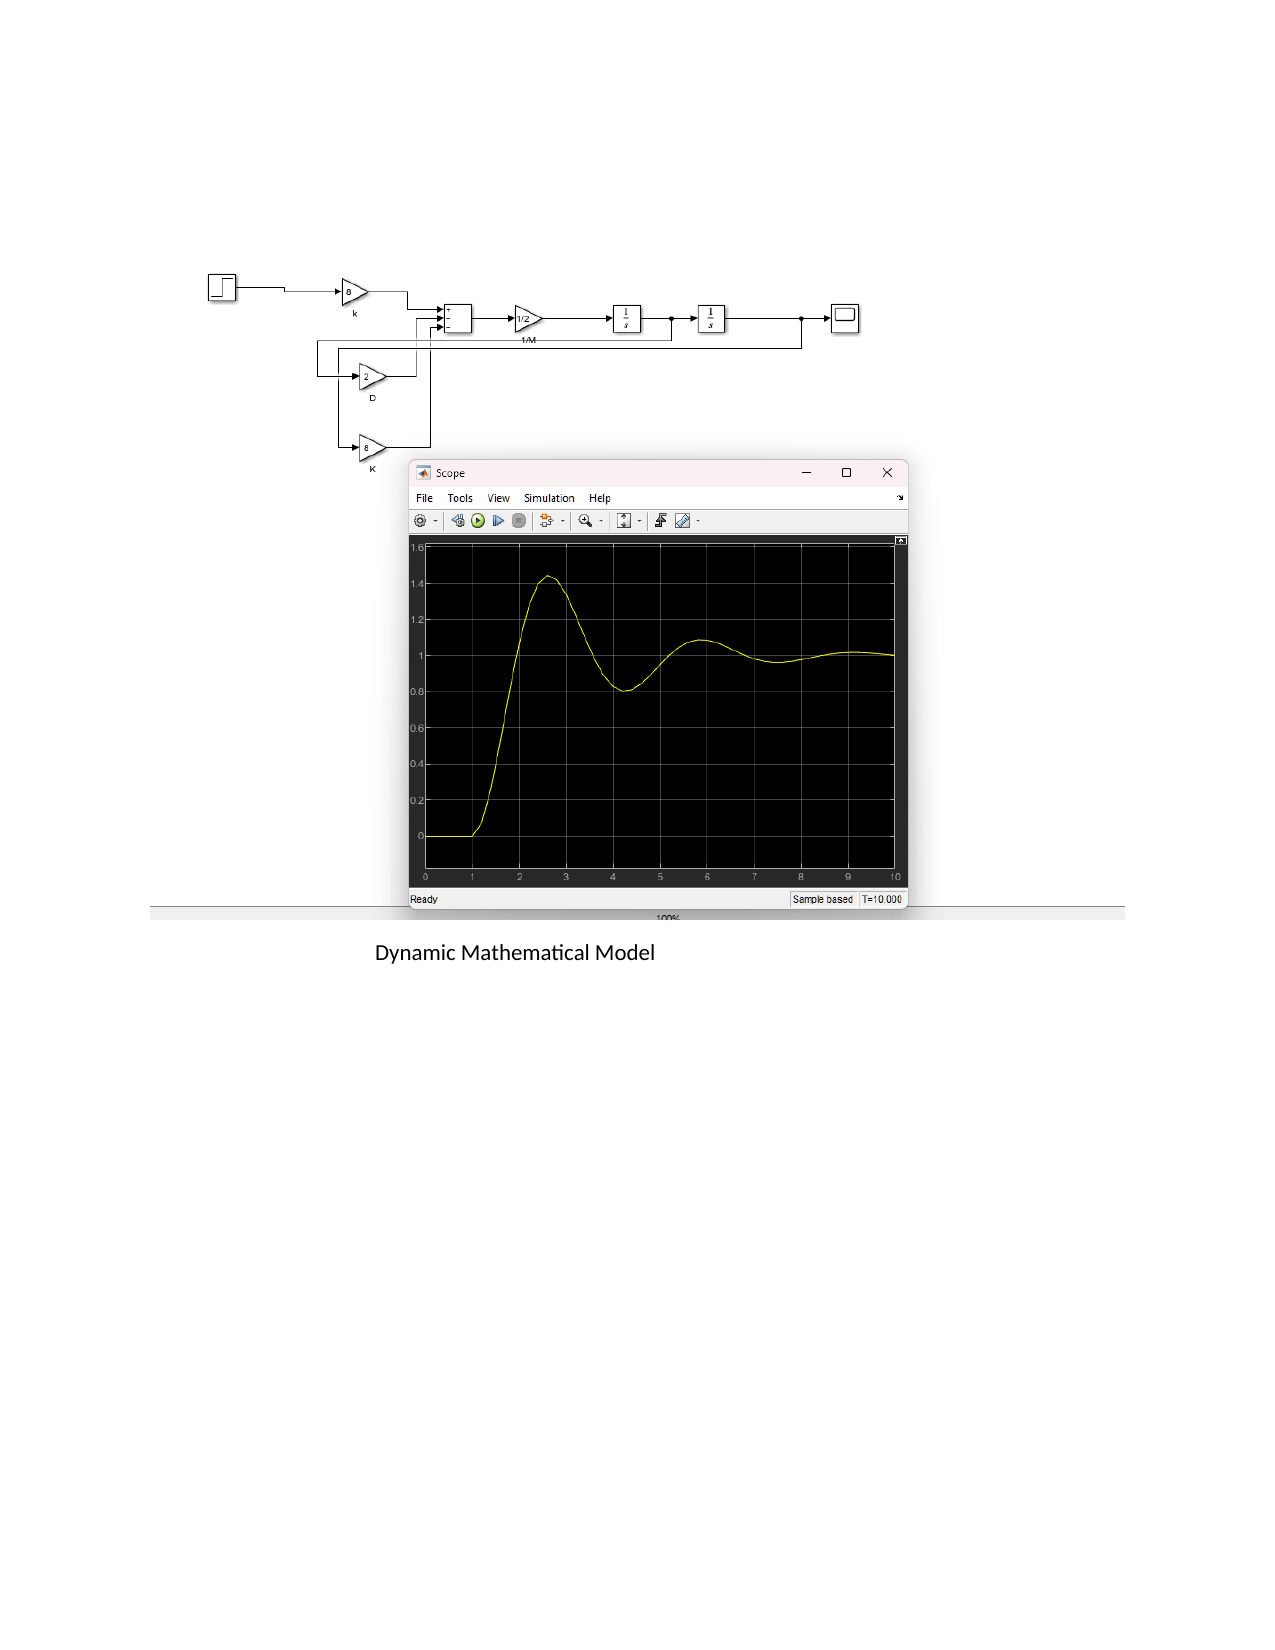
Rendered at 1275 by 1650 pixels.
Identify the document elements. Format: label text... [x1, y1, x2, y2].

picture [150, 243, 1125, 920]
text Dynamic Mathematical Model [150, 938, 1125, 966]
